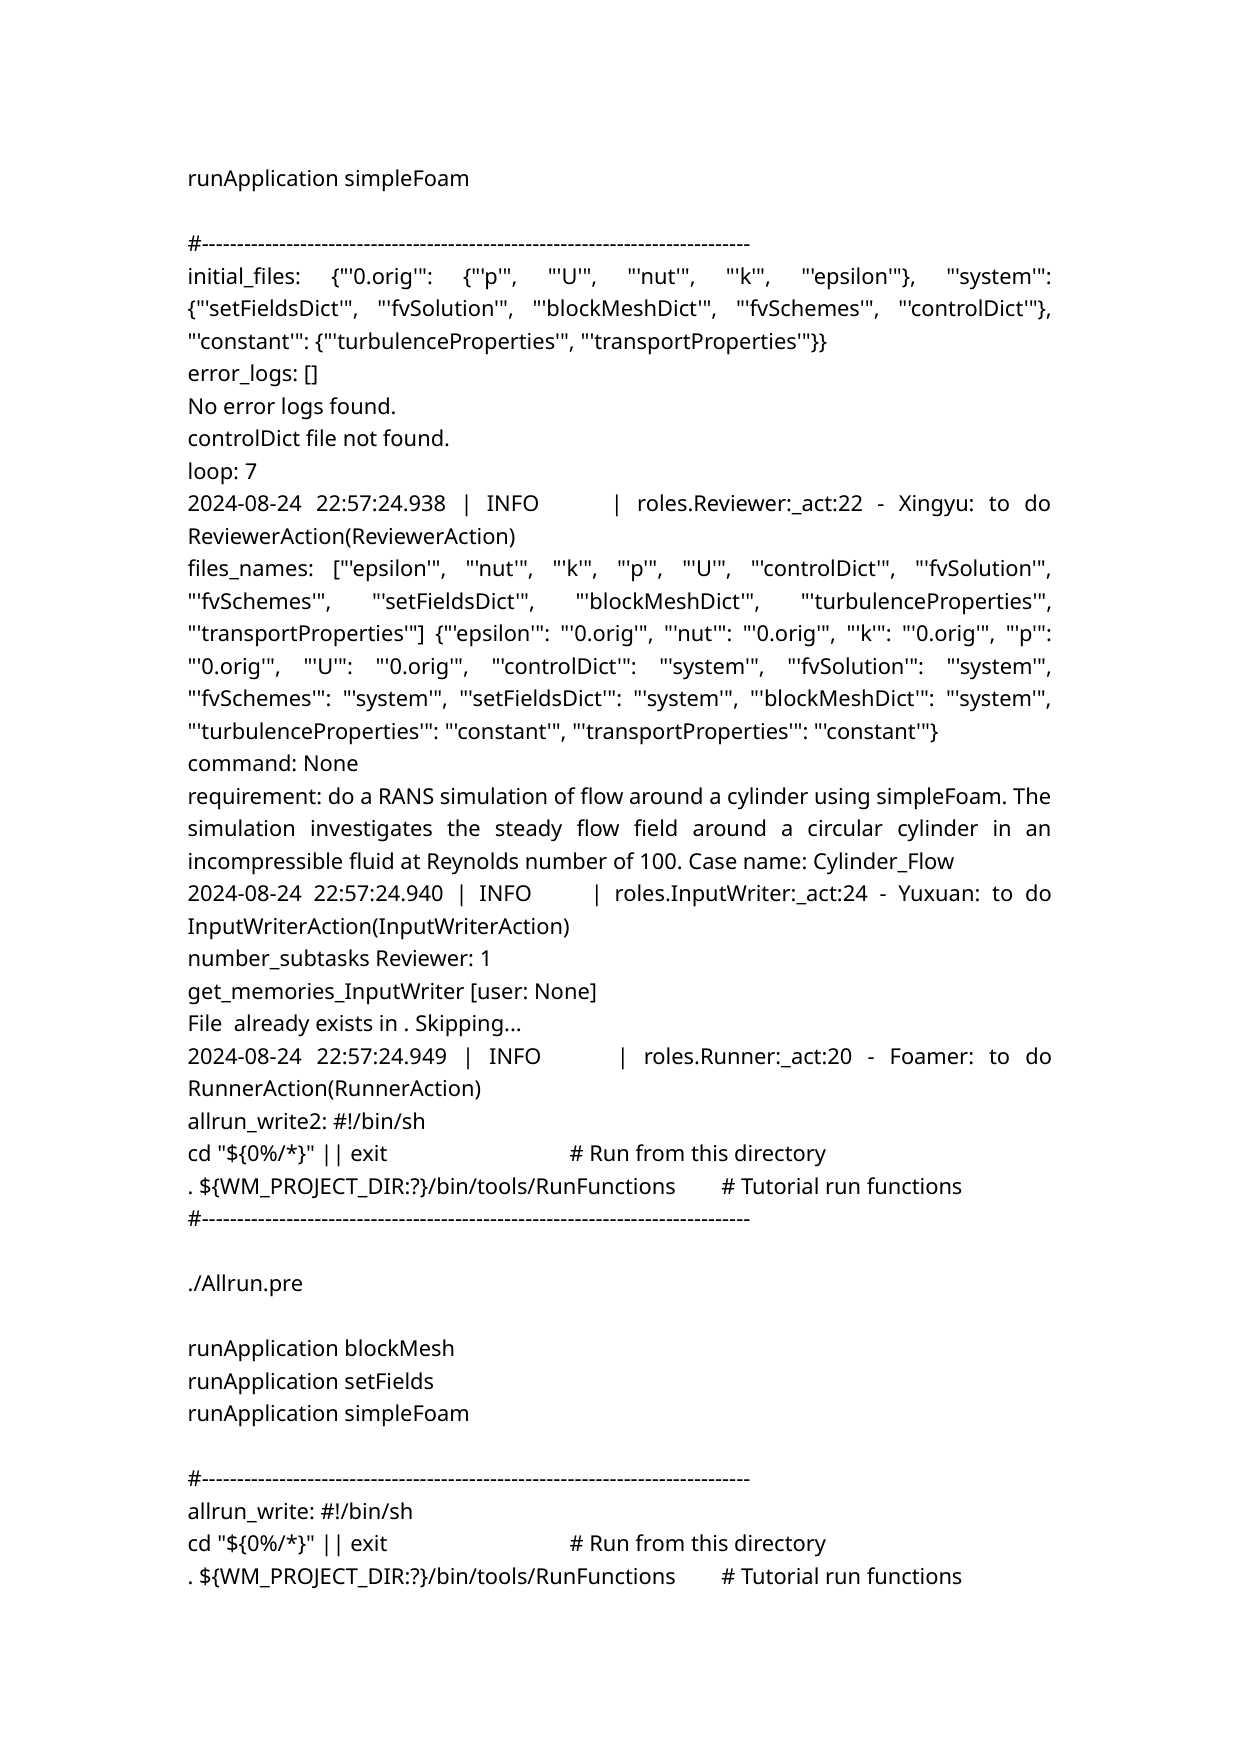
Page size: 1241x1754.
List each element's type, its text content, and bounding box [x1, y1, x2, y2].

text number_subtasks Reviewer: 1 [187, 942, 1053, 974]
text files_names: ["'epsilon'", "'nut'", "'k'", "'p'", "'U'", "'controlDict'", "'fvSolution'", "'fvSchemes'", "'setFieldsDict'", "'blockMeshDict'", "'turbulenceProperties'", "'transportProperties'"] {"'epsilon'": "'0.orig'", "'nut'": "'0.orig'", "'k'": "'0.orig'", "'p'": "'0.orig'", "'U'": "'0.orig'", "'controlDict'": "'system'", "'fvSolution'": "'system'", "'fvSchemes'": "'system'", "'setFieldsDict'": "'system'", "'blockMeshDict'": "'system'", "'turbulenceProperties'": "'constant'", "'transportProperties'": "'constant'"} [187, 552, 1053, 747]
text allrun_write2: #!/bin/sh [187, 1104, 1053, 1137]
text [187, 1462, 1053, 1494]
text controlDict file not found. [187, 422, 1053, 454]
text ./Allrun.pre [187, 1267, 1053, 1299]
text get_memories_InputWriter [user: None] [187, 974, 1053, 1007]
text runApplication simpleFoam [187, 1397, 1053, 1429]
text runApplication blockMesh [187, 1332, 1053, 1364]
text allrun_write: #!/bin/sh [187, 1494, 1053, 1527]
text . ${WM_PROJECT_DIR:?}/bin/tools/RunFunctions # Tutorial run functions [187, 1169, 1053, 1202]
text cd "${0%/*}" || exit # Run from this directory [187, 1137, 1053, 1169]
text runApplication setFields [187, 1364, 1053, 1397]
text 2024-08-24 22:57:24.949 | INFO | roles.Runner:_act:20 - Foamer: to do RunnerAction(RunnerAction) [187, 1039, 1053, 1104]
text 2024-08-24 22:57:24.940 | INFO | roles.InputWriter:_act:24 - Yuxuan: to do InputWriterAction(InputWriterAction) [187, 877, 1053, 942]
text requirement: do a RANS simulation of flow around a cylinder using simpleFoam. The simulation investigates the steady flow field around a circular cylinder in an incompressible fluid at Reynolds number of 100. Case name: Cylinder_Flow [187, 779, 1053, 877]
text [187, 227, 1053, 259]
text command: None [187, 747, 1053, 779]
text File already exists in . Skipping... [187, 1007, 1053, 1039]
text initial_files: {"'0.orig'": {"'p'", "'U'", "'nut'", "'k'", "'epsilon'"}, "'system'": {"'setFieldsDict'", "'fvSolution'", "'blockMeshDict'", "'fvSchemes'", "'controlDict'"}, "'constant'": {"'turbulenceProperties'", "'transportProperties'"}} [187, 259, 1053, 357]
text error_logs: [] [187, 357, 1053, 389]
text cd "${0%/*}" || exit # Run from this directory [187, 1527, 1053, 1559]
text #------------------------------------------------------------------------------ [187, 1202, 1053, 1234]
text 2024-08-24 22:57:24.938 | INFO | roles.Reviewer:_act:22 - Xingyu: to do ReviewerAction(ReviewerAction) [187, 487, 1053, 552]
text No error logs found. [187, 389, 1053, 422]
text runApplication simpleFoam [187, 162, 1053, 194]
text loop: 7 [187, 454, 1053, 487]
text . ${WM_PROJECT_DIR:?}/bin/tools/RunFunctions # Tutorial run functions [187, 1559, 1053, 1592]
